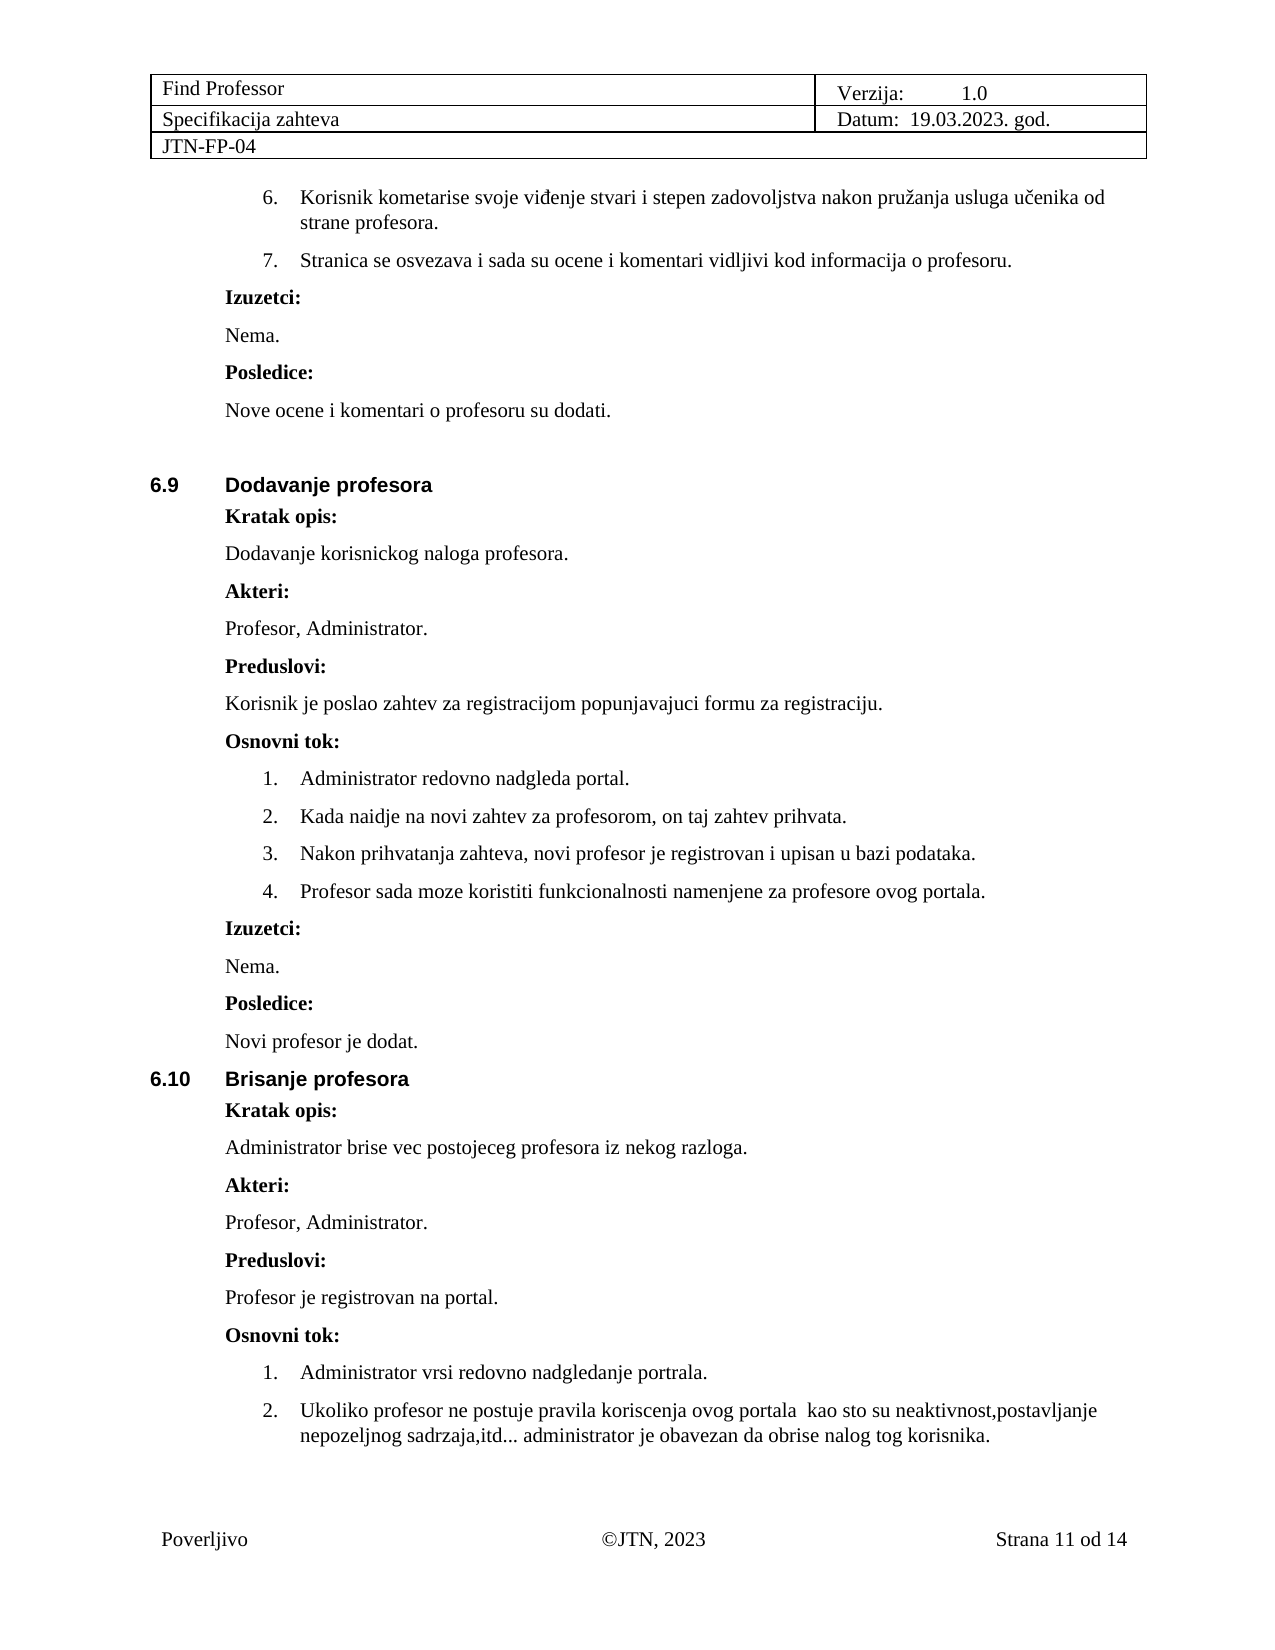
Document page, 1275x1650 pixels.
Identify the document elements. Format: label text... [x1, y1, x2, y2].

list Administrator vrsi redovno nadgledanje portrala. [262, 1359, 1125, 1384]
text Preduslovi: [225, 653, 1125, 678]
list Korisnik kometarise svoje viđenje stvari i stepen zadovoljstva nakon pružanja usluga učenika od strane profesora. [262, 184, 1125, 234]
text Kratak opis: [225, 503, 1125, 528]
text Novi profesor je dodat. [225, 1028, 1125, 1053]
list Nakon prihvatanja zahteva, novi profesor je registrovan i upisan u bazi podataka. [262, 840, 1125, 865]
text Profesor je registrovan na portal. [225, 1284, 1125, 1309]
text Administrator brise vec postojeceg profesora iz nekog razloga. [225, 1134, 1125, 1159]
text Preduslovi: [225, 1247, 1125, 1272]
subtitle Brisanje profesora [150, 1065, 1125, 1090]
text Profesor, Administrator. [225, 1209, 1125, 1234]
text Profesor, Administrator. [225, 615, 1125, 640]
text Kratak opis: [225, 1097, 1125, 1122]
text Akteri: [225, 578, 1125, 603]
text Nema. [225, 322, 1125, 347]
text Akteri: [225, 1172, 1125, 1197]
text Nove ocene i komentari o profesoru su dodati. [225, 397, 1125, 422]
list Administrator redovno nadgleda portal. [262, 765, 1125, 790]
text Osnovni tok: [225, 728, 1125, 753]
text Osnovni tok: [225, 1322, 1125, 1347]
text Posledice: [225, 359, 1125, 384]
text Izuzetci: [225, 915, 1125, 940]
list Profesor sada moze koristiti funkcionalnosti namenjene za profesore ovog portala. [262, 878, 1125, 903]
list Stranica se osvezava i sada su ocene i komentari vidljivi kod informacija o profesoru. [262, 247, 1125, 272]
list Ukoliko profesor ne postuje pravila koriscenja ovog portala kao sto su neaktivnost,postavljanje nepozeljnog sadrzaja,itd... administrator je obavezan da obrise nalog tog korisnika. [262, 1397, 1125, 1447]
text Dodavanje korisnickog naloga profesora. [225, 540, 1125, 565]
text Korisnik je poslao zahtev za registracijom popunjavajuci formu za registraciju. [225, 690, 1125, 715]
text Nema. [225, 953, 1125, 978]
subtitle Dodavanje profesora [150, 472, 1125, 497]
text Izuzetci: [225, 284, 1125, 309]
text Posledice: [225, 990, 1125, 1015]
list Kada naidje na novi zahtev za profesorom, on taj zahtev prihvata. [262, 803, 1125, 828]
